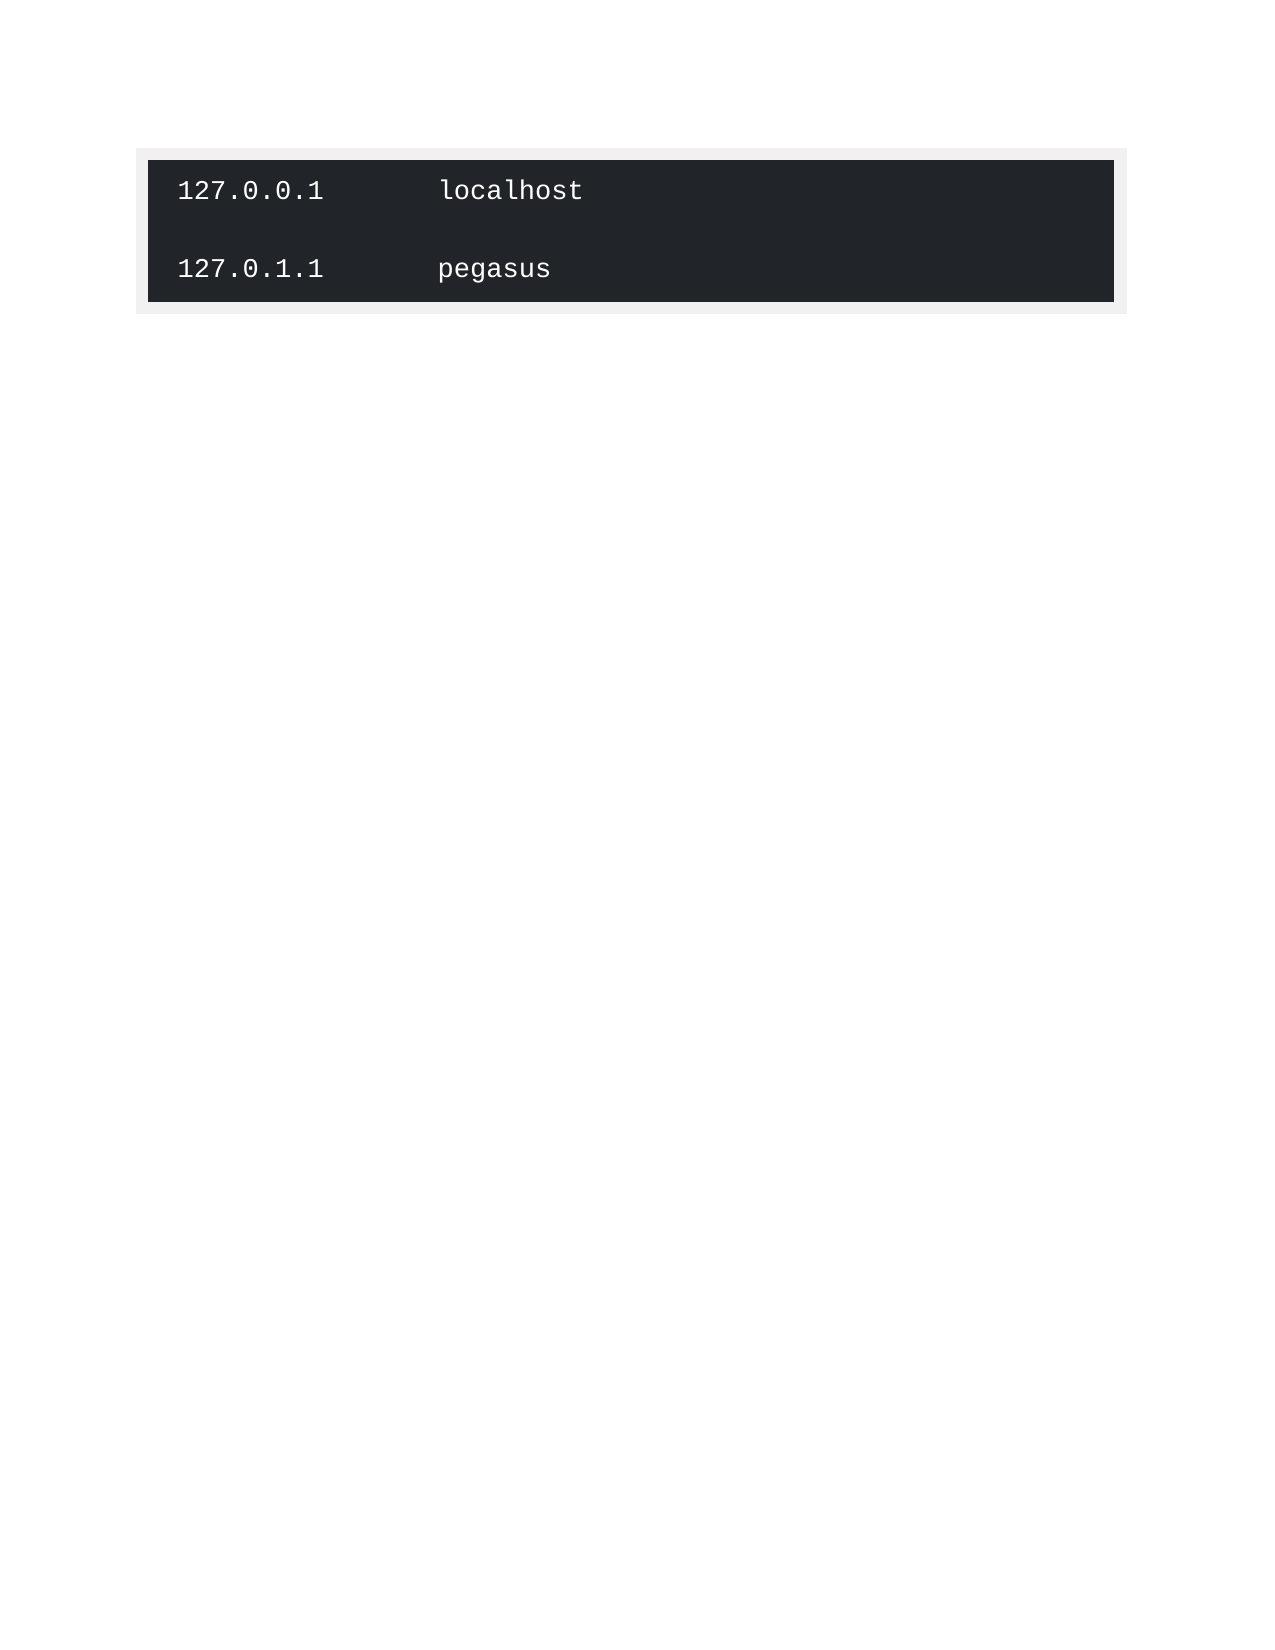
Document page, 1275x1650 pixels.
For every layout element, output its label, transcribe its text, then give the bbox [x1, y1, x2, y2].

text 127.0.0.1 localhost [148, 160, 1114, 207]
text 127.0.1.1 pegasus [148, 225, 1114, 302]
